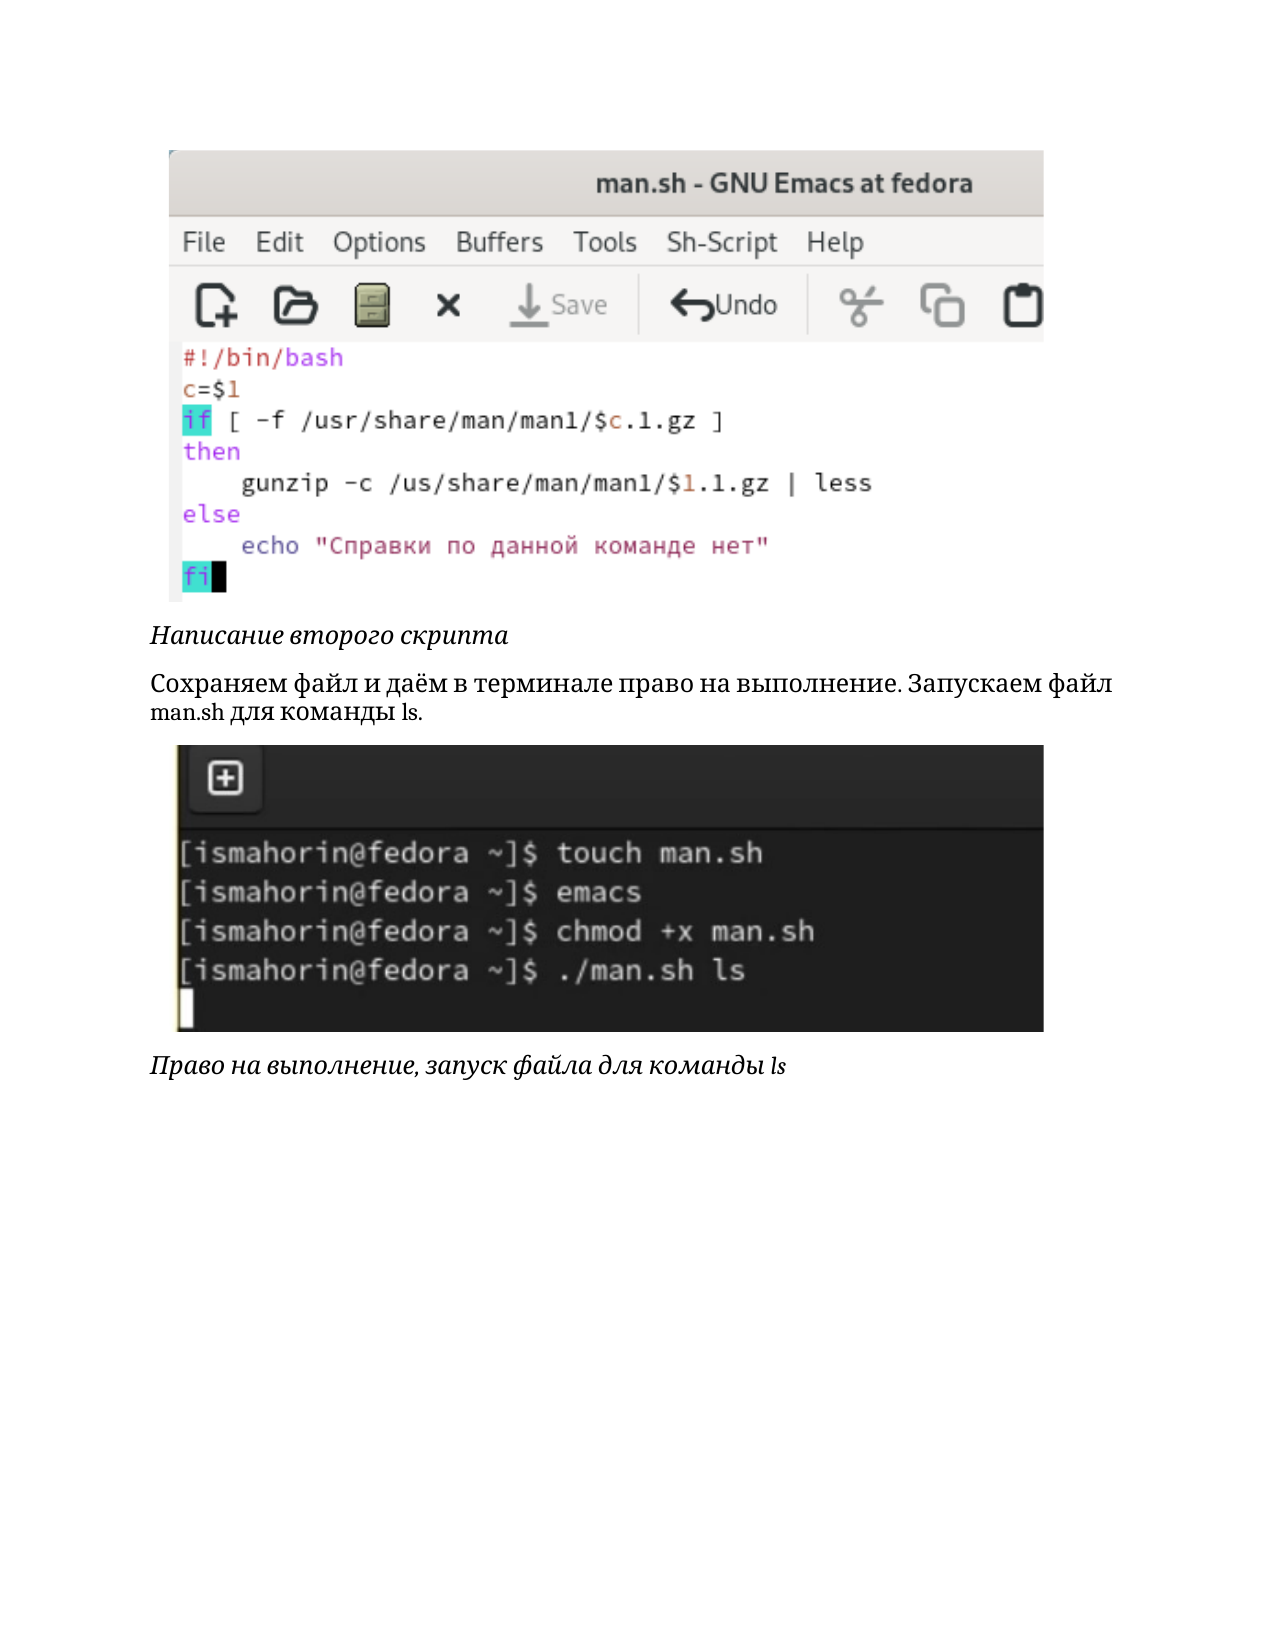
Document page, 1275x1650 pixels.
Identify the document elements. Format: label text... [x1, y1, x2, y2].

text Написание второго скрипта [150, 622, 1125, 651]
picture [168, 150, 1044, 602]
text Сохраняем файл и даём в терминале право на выполнение. Запускаем файл man.sh для команды ls. [150, 669, 1125, 727]
picture [168, 745, 1044, 1032]
text Право на выполнение, запуск файла для команды ls [150, 1052, 1125, 1081]
